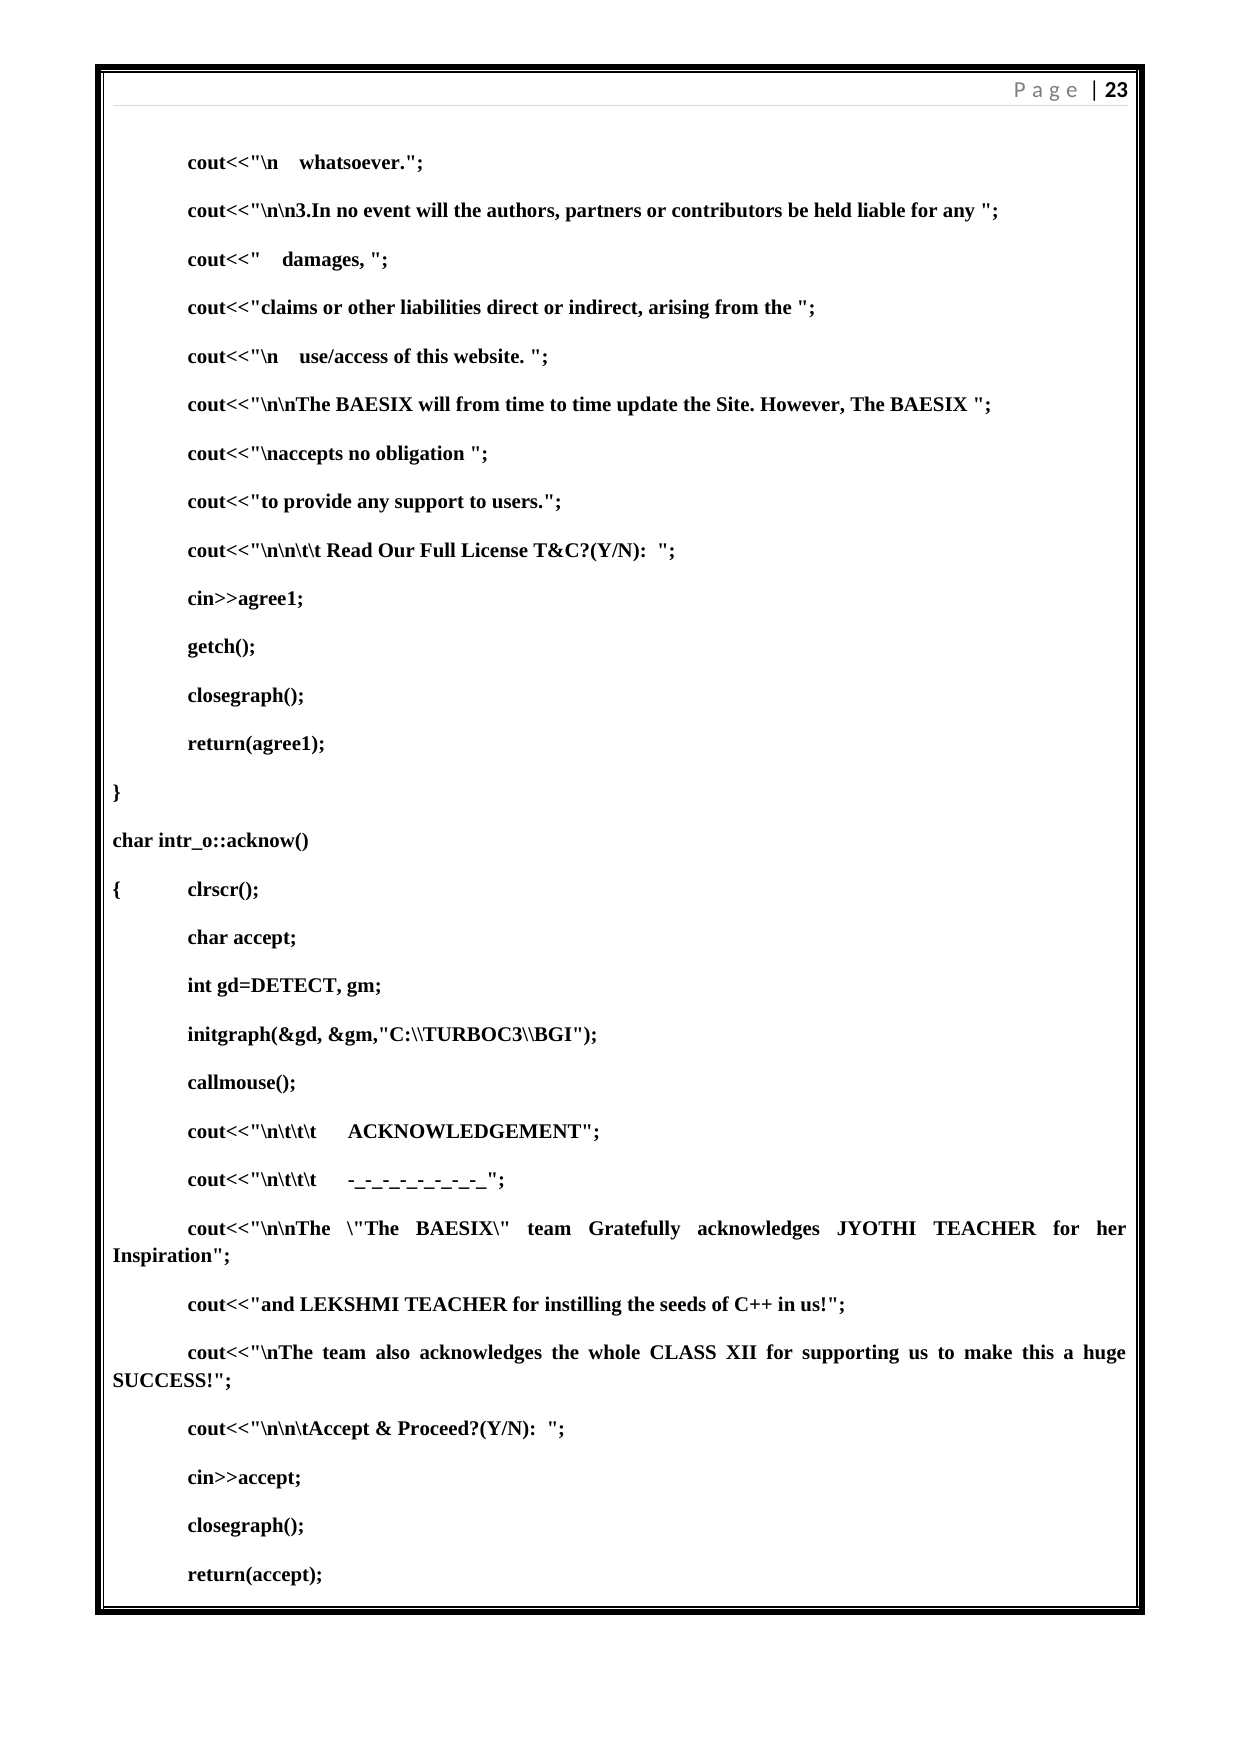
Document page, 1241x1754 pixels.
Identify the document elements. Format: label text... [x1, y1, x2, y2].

text cout<<"\n whatsoever."; [112, 150, 1128, 174]
text return(agree1); [112, 731, 1128, 755]
text cout<<"\n\nThe BAESIX will from time to time update the Site. However, The BAESIX "; [112, 392, 1128, 416]
text cout<<"\n\t\t\t ACKNOWLEDGEMENT"; [112, 1119, 1128, 1143]
text cout<<"\n use/access of this website. "; [112, 344, 1128, 368]
text closegraph(); [112, 683, 1128, 707]
text cout<<"to provide any support to users."; [112, 489, 1128, 513]
text } [112, 780, 1128, 804]
text cout<<"\n\t\t\t -_-_-_-_-_-_-_-_"; [112, 1167, 1128, 1191]
text cin>>agree1; [112, 586, 1128, 610]
text callmouse(); [112, 1070, 1128, 1094]
text cout<<"\naccepts no obligation "; [112, 441, 1128, 465]
text char intr_o::acknow() [112, 828, 1128, 852]
text cout<<"\n\nThe \"The BAESIX\" team Gratefully acknowledges JYOTHI TEACHER for her Inspiration"; [112, 1216, 1128, 1267]
text cout<<"and LEKSHMI TEACHER for instilling the seeds of C++ in us!"; [112, 1292, 1128, 1316]
text cout<<" damages, "; [112, 247, 1128, 271]
text cout<<"\n\n\t\t Read Our Full License T&C?(Y/N): "; [112, 537, 1128, 562]
text cout<<"\nThe team also acknowledges the whole CLASS XII for supporting us to make this a huge SUCCESS!"; [112, 1340, 1128, 1392]
text cout<<"\n\n3.In no event will the authors, partners or contributors be held liable for any "; [112, 198, 1128, 222]
text closegraph(); [112, 1513, 1128, 1537]
text cin>>accept; [112, 1464, 1128, 1489]
text cout<<"claims or other liabilities direct or indirect, arising from the "; [112, 295, 1128, 319]
text getch(); [112, 634, 1128, 658]
text cout<<"\n\n\tAccept & Proceed?(Y/N): "; [112, 1416, 1128, 1440]
text { clrscr(); [112, 877, 1128, 901]
text char accept; [112, 925, 1128, 949]
text int gd=DETECT, gm; [112, 973, 1128, 997]
text return(accept); [112, 1561, 1128, 1586]
text initgraph(&gd, &gm,"C:\\TURBOC3\\BGI"); [112, 1022, 1128, 1046]
